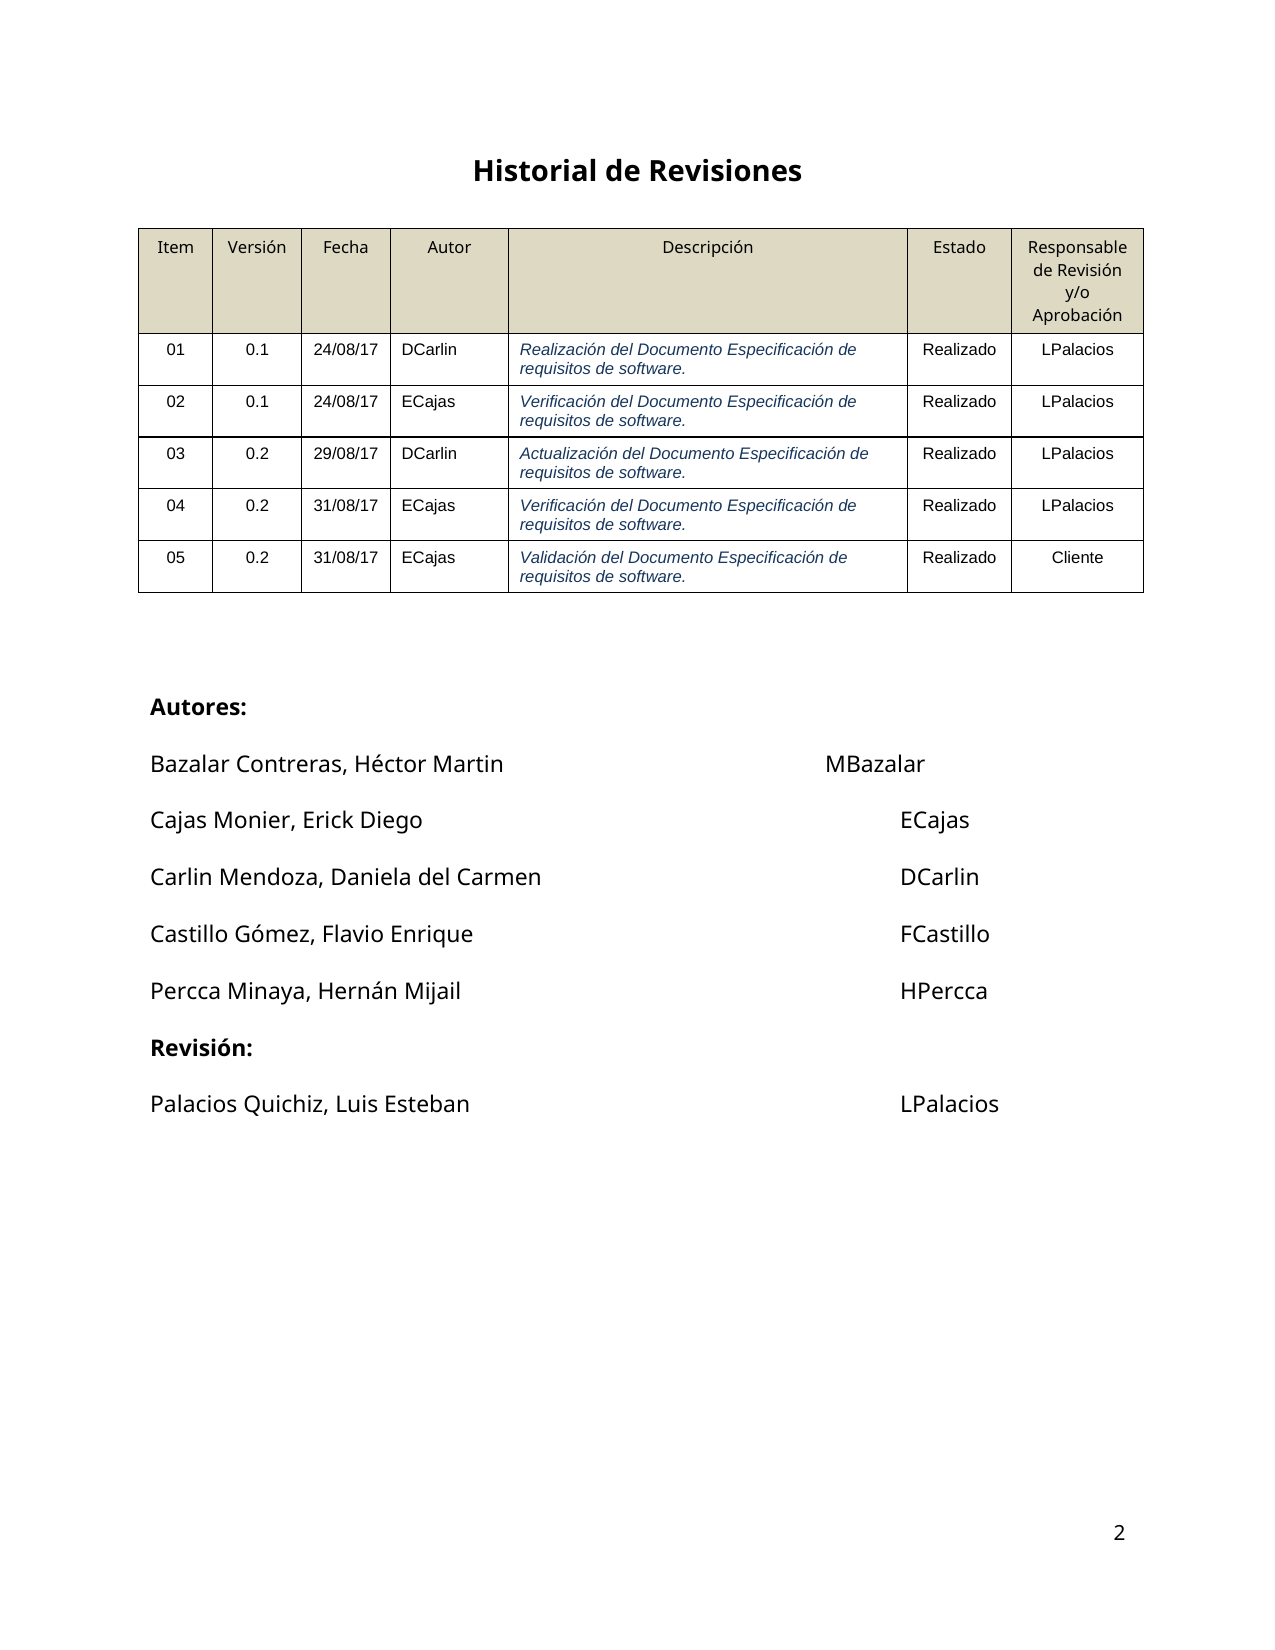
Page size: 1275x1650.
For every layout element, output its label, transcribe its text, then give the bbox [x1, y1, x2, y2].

table_header Responsable de Revisión y/o Aprobación [1012, 229, 1143, 333]
table_cell LPalacios [1012, 489, 1143, 540]
table_cell LPalacios [1012, 334, 1143, 384]
table_cell Realizado [908, 489, 1011, 540]
table_cell Realizado [908, 541, 1011, 592]
table_cell 24/08/17 [302, 386, 390, 436]
table_header Descripción [509, 229, 907, 333]
table_cell 0.2 [213, 489, 301, 540]
table_cell 0.1 [213, 386, 301, 436]
table_header Versión [213, 229, 301, 333]
table_cell LPalacios [1012, 386, 1143, 436]
table_cell Actualización del Documento Especificación de requisitos de software. [509, 438, 907, 488]
table_cell Realizado [908, 386, 1011, 436]
table_cell Realización del Documento Especificación de requisitos de software. [509, 334, 907, 384]
text Historial de Revisiones [150, 150, 1125, 190]
table_cell 31/08/17 [302, 541, 390, 592]
table_header Autor [391, 229, 508, 333]
table_cell 04 [139, 489, 212, 540]
text Bazalar Contreras, Héctor Martin MBazalar [150, 748, 1125, 779]
text Percca Minaya, Hernán Mijail HPercca [150, 975, 1125, 1006]
text Cajas Monier, Erick Diego ECajas [150, 804, 1125, 836]
table_cell DCarlin [391, 334, 508, 384]
table_cell 01 [139, 334, 212, 384]
table_cell 0.2 [213, 438, 301, 488]
table_cell LPalacios [1012, 438, 1143, 488]
table_cell 02 [139, 386, 212, 436]
table_cell ECajas [391, 386, 508, 436]
table_cell DCarlin [391, 438, 508, 488]
table_cell 24/08/17 [302, 334, 390, 384]
text Palacios Quichiz, Luis Esteban LPalacios [150, 1088, 1125, 1119]
text Castillo Gómez, Flavio Enrique FCastillo [150, 918, 1125, 949]
table_cell Realizado [908, 334, 1011, 384]
table_header Item [139, 229, 212, 333]
table_cell 29/08/17 [302, 438, 390, 488]
table_cell Verificación del Documento Especificación de requisitos de software. [509, 386, 907, 436]
table_cell ECajas [391, 541, 508, 592]
table_cell ECajas [391, 489, 508, 540]
table_cell 0.2 [213, 541, 301, 592]
table_cell 03 [139, 438, 212, 488]
table_cell 0.1 [213, 334, 301, 384]
text Revisión: [150, 1031, 1125, 1063]
table_cell Cliente [1012, 541, 1143, 592]
table_cell 31/08/17 [302, 489, 390, 540]
table_cell Verificación del Documento Especificación de requisitos de software. [509, 489, 907, 540]
table_header Estado [908, 229, 1011, 333]
text Carlin Mendoza, Daniela del Carmen DCarlin [150, 861, 1125, 892]
table_cell 05 [139, 541, 212, 592]
table_cell Realizado [908, 438, 1011, 488]
text Autores: [150, 691, 1125, 722]
table_cell Validación del Documento Especificación de requisitos de software. [509, 541, 907, 592]
table_header Fecha [302, 229, 390, 333]
